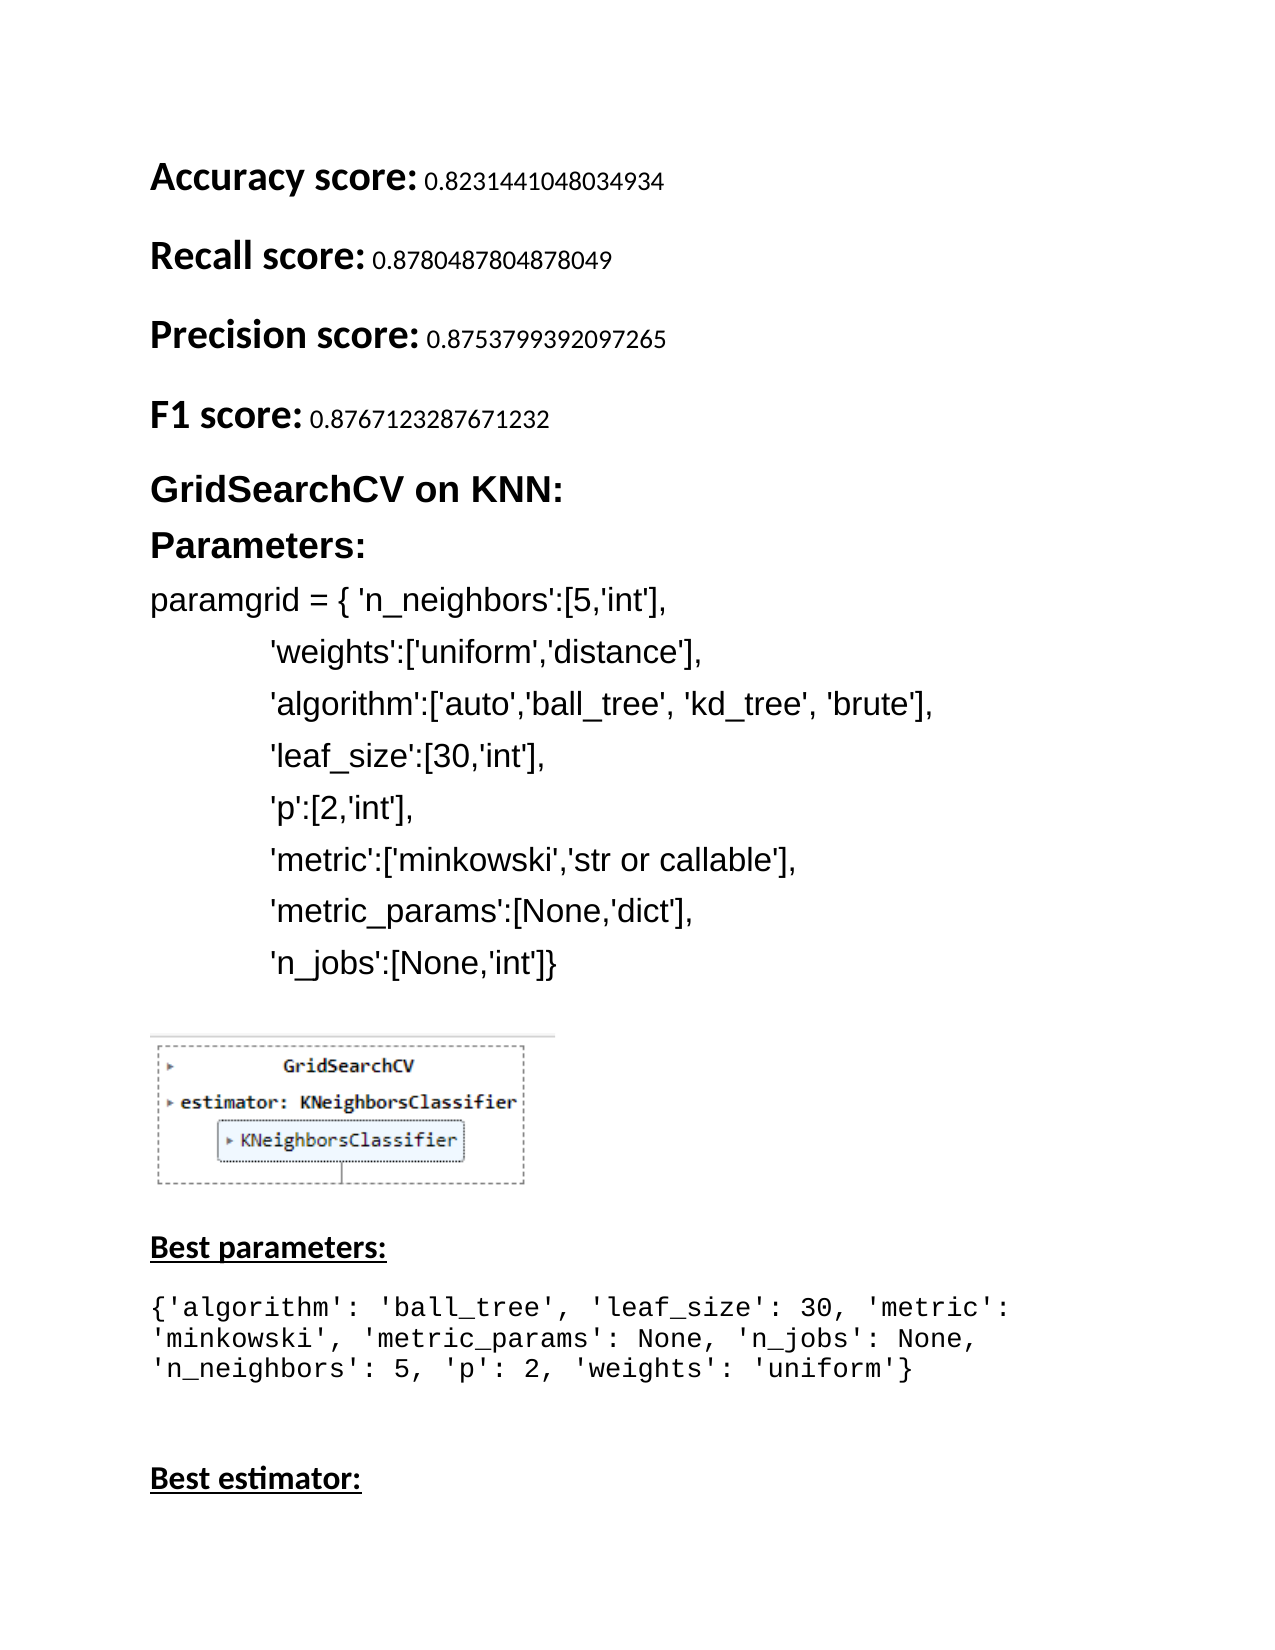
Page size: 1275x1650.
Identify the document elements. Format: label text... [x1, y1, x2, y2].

picture [150, 1033, 556, 1202]
text {'algorithm': 'ball_tree', 'leaf_size': 30, 'metric': 'minkowski', 'metric_params': None, 'n_jobs': None, 'n_neighbors': 5, 'p': 2, 'weights': 'uniform'} [150, 1294, 1125, 1386]
text Accuracy score: 0.8231441048034934 [150, 150, 1125, 201]
text Precision score: 0.8753799392097265 [150, 308, 1125, 359]
text Best parameters: [150, 1226, 1125, 1267]
text GridSearchCV on KNN: [150, 467, 1125, 510]
text paramgrid = { 'n_neighbors':[5,'int'], [150, 580, 1125, 619]
text 'metric':['minkowski','str or callable'], [150, 839, 1125, 878]
text 'algorithm':['auto','ball_tree', 'kd_tree', 'brute'], [150, 684, 1125, 722]
text Parameters: [150, 524, 1125, 567]
text F1 score: 0.8767123287671232 [150, 388, 1125, 439]
text Best estimator: [150, 1457, 1125, 1498]
text 'leaf_size':[30,'int'], [150, 736, 1125, 774]
text 'n_jobs':[None,'int']} [150, 943, 1125, 982]
text 'p':[2,'int'], [150, 788, 1125, 826]
text 'weights':['uniform','distance'], [150, 632, 1125, 671]
text Recall score: 0.8780487804878049 [150, 229, 1125, 280]
text 'metric_params':[None,'dict'], [150, 891, 1125, 930]
